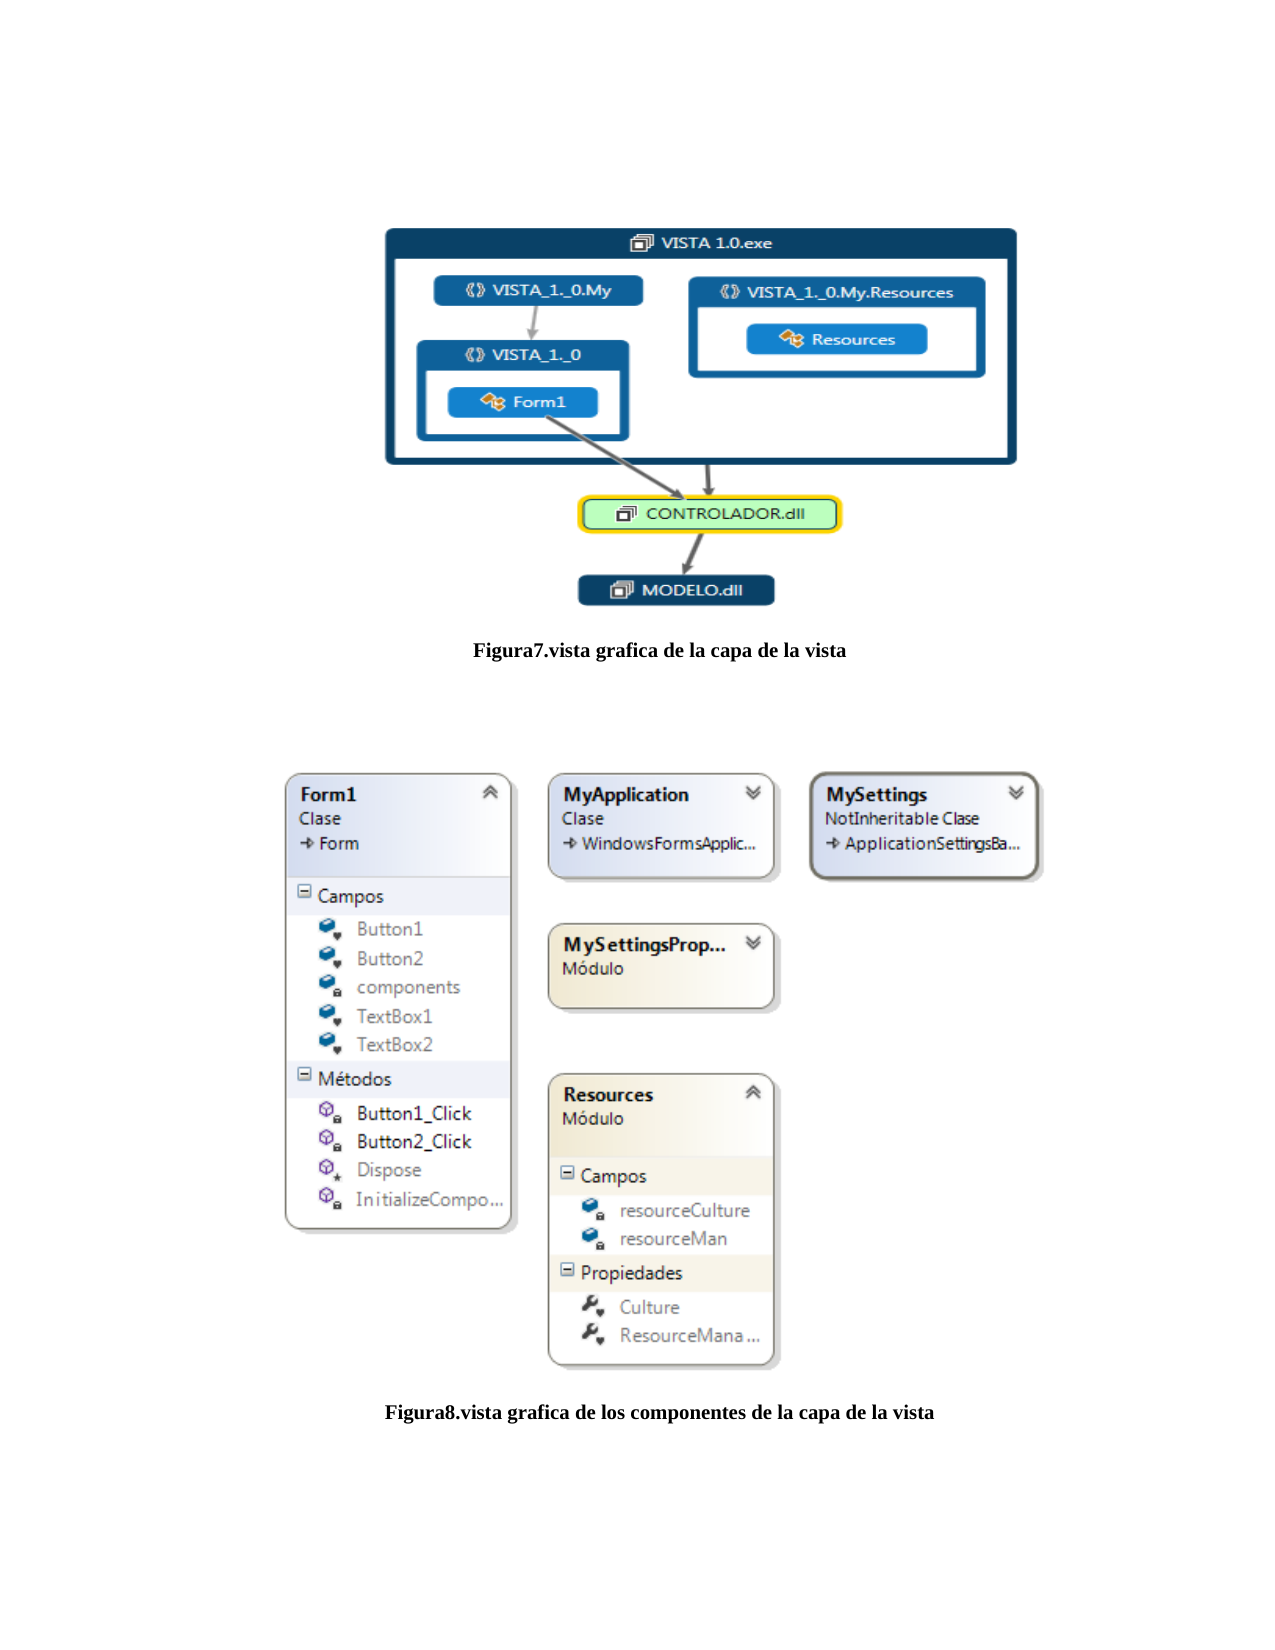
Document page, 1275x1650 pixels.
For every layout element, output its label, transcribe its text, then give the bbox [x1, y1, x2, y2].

picture [221, 717, 1138, 1386]
picture [221, 147, 1136, 625]
list Figura8.vista grafica de los componentes de la capa de la vista [222, 1400, 1098, 1424]
list Figura7.vista grafica de la capa de la vista [222, 638, 1098, 662]
